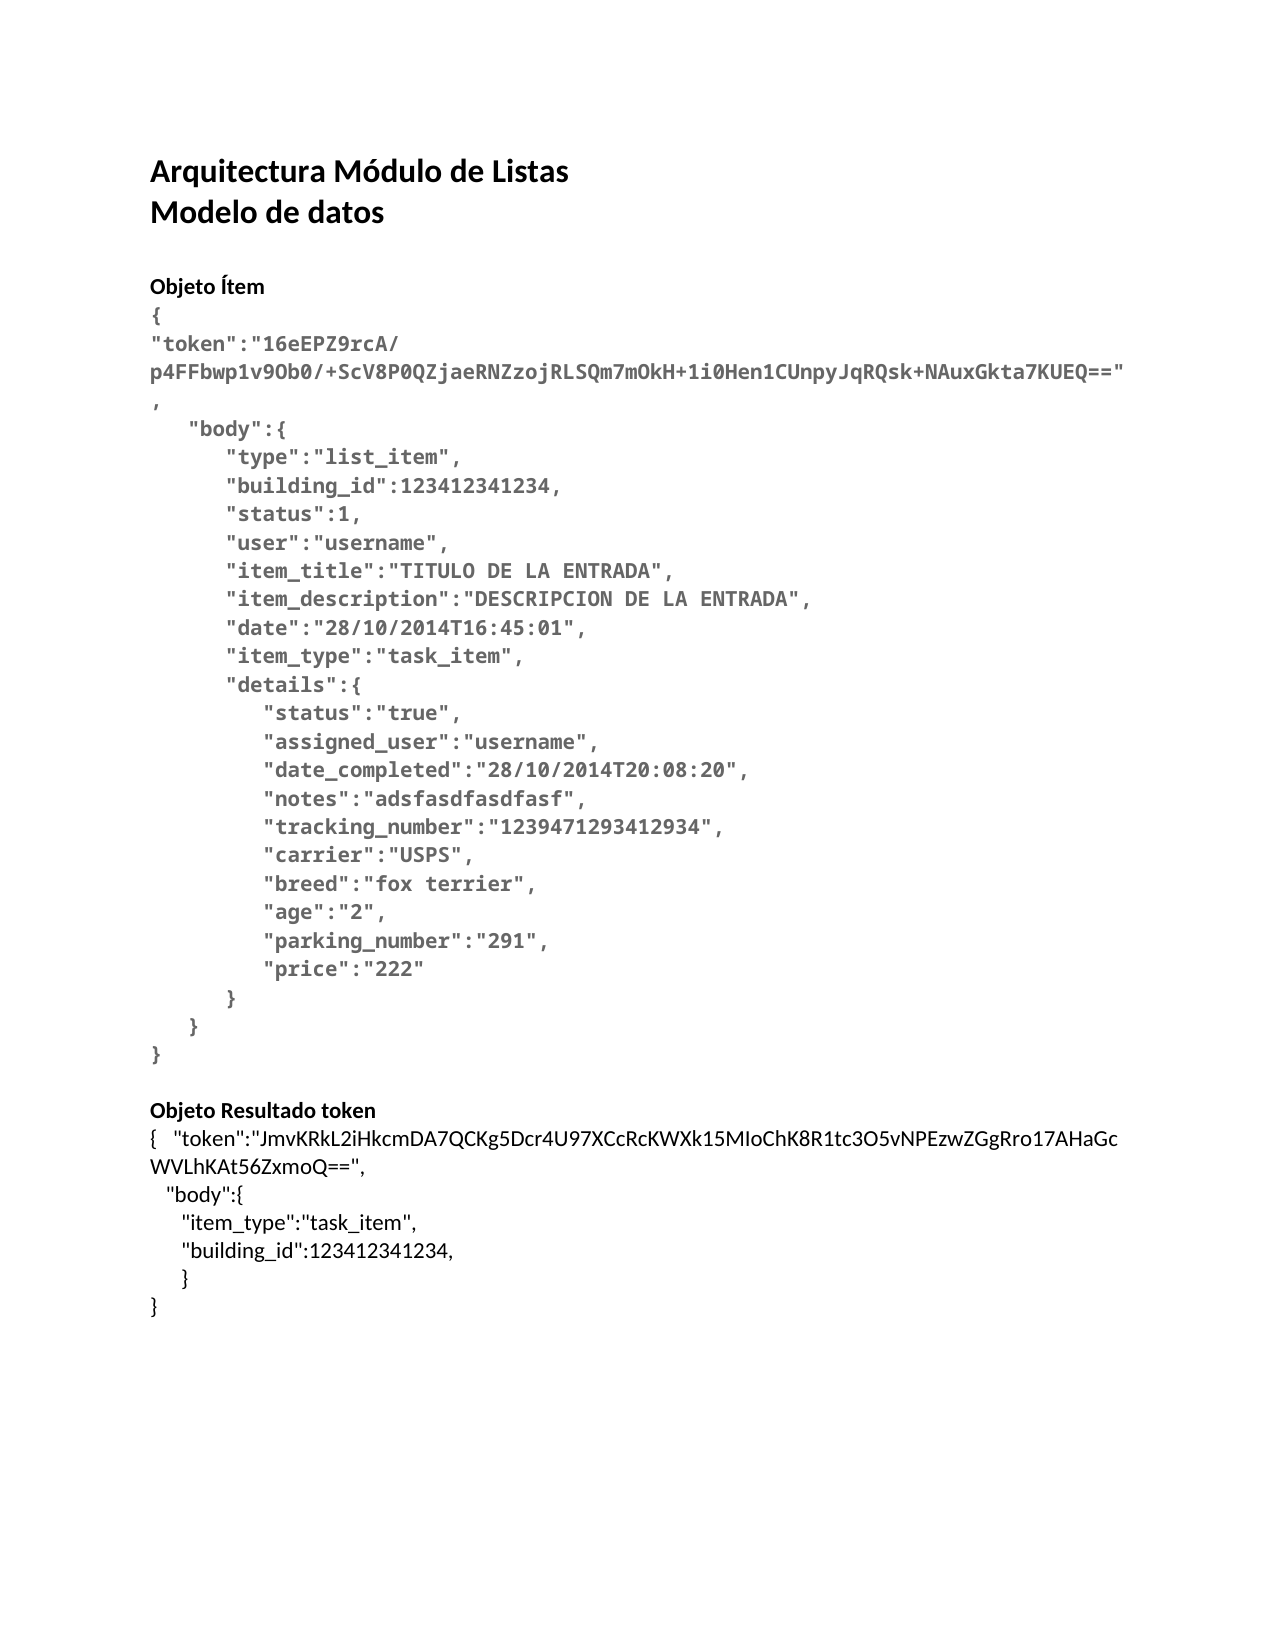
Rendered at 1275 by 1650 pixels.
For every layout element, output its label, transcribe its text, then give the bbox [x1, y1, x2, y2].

text "token":"16eEPZ9rcA/p4FFbwp1v9Ob0/+ScV8P0QZjaeRNZzojRLSQm7mOkH+1i0Hen1CUnpyJqRQsk+NAuxGkta7KUEQ==", [150, 329, 1125, 414]
text "breed":"fox terrier", [150, 869, 1125, 897]
text "age":"2", [150, 897, 1125, 926]
text Objeto Resultado token [150, 1096, 1125, 1124]
text "assigned_user":"username", [150, 727, 1125, 755]
text Arquitectura Módulo de Listas [150, 150, 1125, 191]
text } [150, 1039, 1125, 1068]
text "tracking_number":"1239471293412934", [150, 812, 1125, 841]
text "price":"222" [150, 954, 1125, 983]
text { [150, 300, 1125, 329]
text } [150, 1011, 1125, 1039]
text "date_completed":"28/10/2014T20:08:20", [150, 755, 1125, 784]
text "status":"true", [150, 698, 1125, 727]
text "body":{ [150, 414, 1125, 442]
text Modelo de datos [150, 191, 1125, 231]
text "type":"list_item", [150, 442, 1125, 471]
text "body":{ [150, 1180, 1125, 1208]
text "details":{ [150, 670, 1125, 698]
text "building_id":123412341234, [150, 471, 1125, 499]
text "notes":"adsfasdfasdfasf", [150, 784, 1125, 812]
text "building_id":123412341234, [150, 1236, 1125, 1264]
text "item_title":"TITULO DE LA ENTRADA", [150, 556, 1125, 584]
text Objeto Ítem [150, 272, 1125, 300]
text "carrier":"USPS", [150, 841, 1125, 869]
text "date":"28/10/2014T16:45:01", [150, 613, 1125, 641]
text } [150, 1264, 1125, 1292]
text "item_type":"task_item", [150, 1208, 1125, 1236]
text } [150, 1292, 1125, 1320]
text "status":1, [150, 499, 1125, 528]
text "parking_number":"291", [150, 926, 1125, 954]
text { "token":"JmvKRkL2iHkcmDA7QCKg5Dcr4U97XCcRcKWXk15MIoChK8R1tc3O5vNPEzwZGgRro17AHaGcWVLhKAt56ZxmoQ==", [150, 1124, 1125, 1180]
text } [150, 983, 1125, 1011]
text "user":"username", [150, 528, 1125, 556]
text "item_description":"DESCRIPCION DE LA ENTRADA", [150, 584, 1125, 613]
text "item_type":"task_item", [150, 641, 1125, 670]
